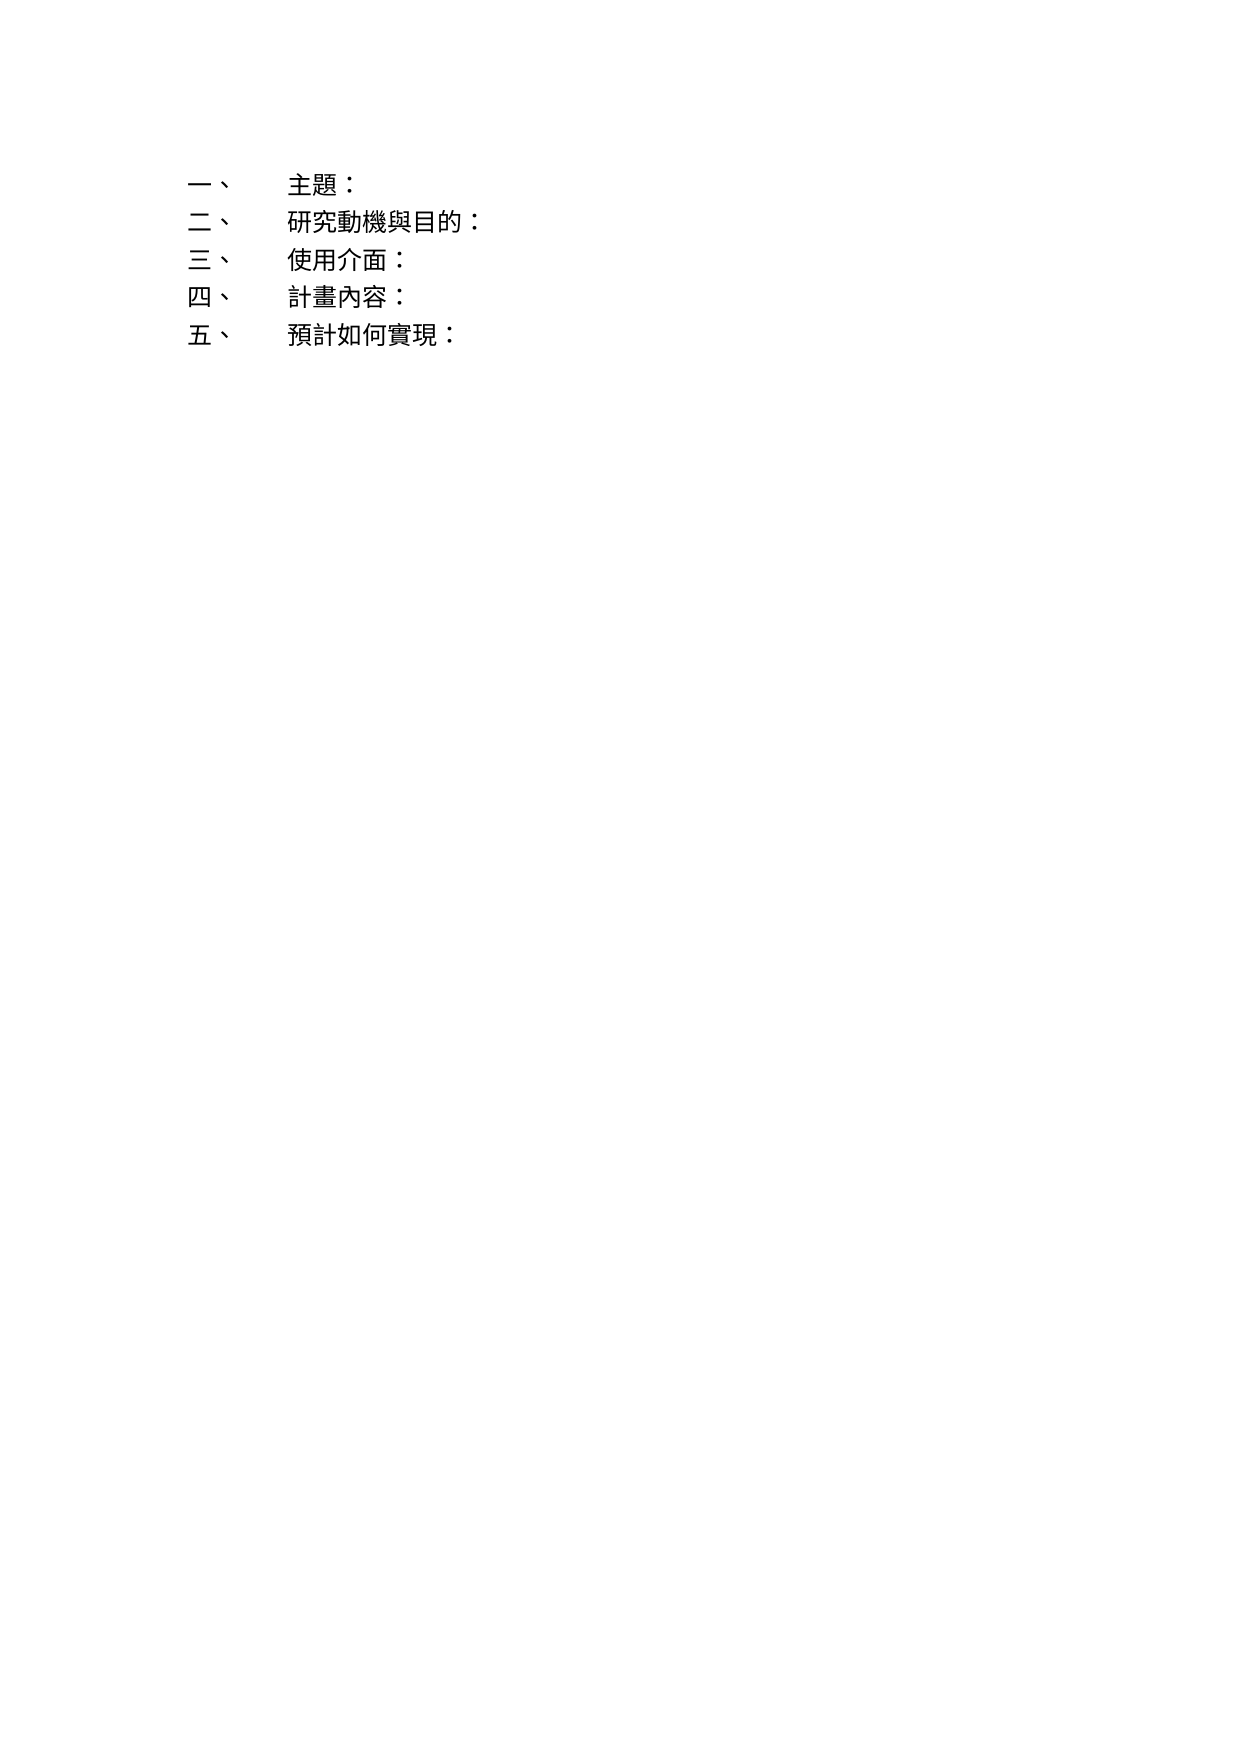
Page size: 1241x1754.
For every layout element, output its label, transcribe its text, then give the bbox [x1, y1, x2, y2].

list 研究動機與目的： [187, 202, 1053, 239]
list 計畫內容： [187, 277, 1053, 314]
list 主題： [187, 164, 1053, 202]
list 使用介面： [187, 239, 1053, 277]
list 預計如何實現： [187, 314, 1053, 352]
